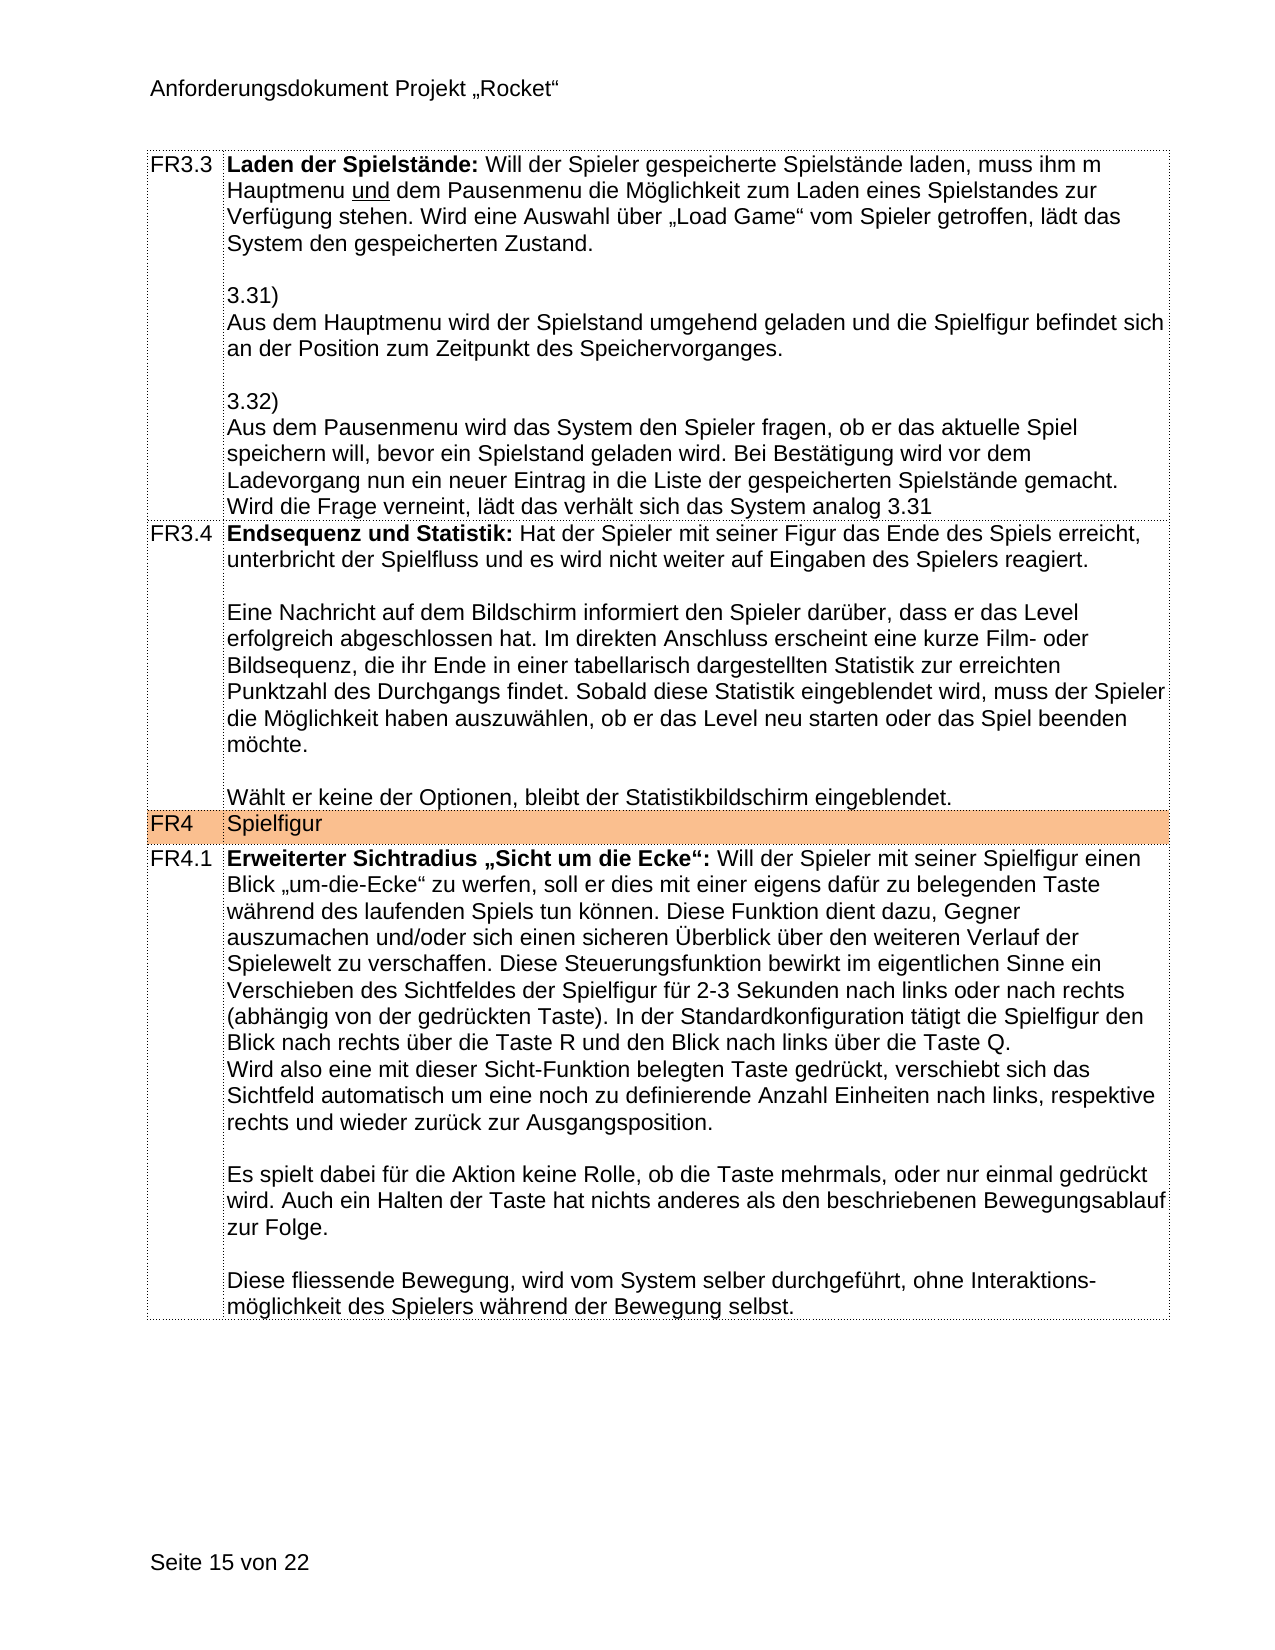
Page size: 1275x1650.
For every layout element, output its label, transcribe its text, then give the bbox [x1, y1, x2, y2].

table_cell FR4 [147, 810, 224, 844]
table_cell Endsequenz und Statistik: Hat der Spieler mit seiner Figur das Ende des Spiels erreicht, unterbricht der Spielfluss und es wird nicht weiter auf Eingaben des Spielers reagiert. Eine Nachricht auf dem Bildschirm informiert den Spieler darüber, dass er das Level erfolgreich abgeschlossen hat. Im direkten Anschluss erscheint eine kurze Film- oder Bildsequenz, die ihr Ende in einer tabellarisch dargestellten Statistik zur erreichten Punktzahl des Durchgangs findet. Sobald diese Statistik eingeblendet wird, muss der Spieler die Möglichkeit haben auszuwählen, ob er das Level neu starten oder das Spiel beenden möchte. Wählt er keine der Optionen, bleibt der Statistikbildschirm eingeblendet. [224, 520, 1169, 810]
table_cell FR3.3 [147, 150, 224, 519]
table_cell FR3.4 [147, 520, 224, 810]
table_cell FR4.1 [147, 844, 224, 1319]
table_cell Laden der Spielstände: Will der Spieler gespeicherte Spielstände laden, muss ihm m Hauptmenu und dem Pausenmenu die Möglichkeit zum Laden eines Spielstandes zur Verfügung stehen. Wird eine Auswahl über „Load Game“ vom Spieler getroffen, lädt das System den gespeicherten Zustand. 3.31) Aus dem Hauptmenu wird der Spielstand umgehend geladen und die Spielfigur befindet sich an der Position zum Zeitpunkt des Speichervorganges. 3.32) Aus dem Pausenmenu wird das System den Spieler fragen, ob er das aktuelle Spiel speichern will, bevor ein Spielstand geladen wird. Bei Bestätigung wird vor dem Ladevorgang nun ein neuer Eintrag in die Liste der gespeicherten Spielstände gemacht. Wird die Frage verneint, lädt das verhält sich das System analog 3.31 [224, 150, 1169, 519]
table_cell Spielfigur [224, 810, 1169, 844]
table_cell Erweiterter Sichtradius „Sicht um die Ecke“: Will der Spieler mit seiner Spielfigur einen Blick „um-die-Ecke“ zu werfen, soll er dies mit einer eigens dafür zu belegenden Taste während des laufenden Spiels tun können. Diese Funktion dient dazu, Gegner auszumachen und/oder sich einen sicheren Überblick über den weiteren Verlauf der Spielewelt zu verschaffen. Diese Steuerungsfunktion bewirkt im eigentlichen Sinne ein Verschieben des Sichtfeldes der Spielfigur für 2-3 Sekunden nach links oder nach rechts (abhängig von der gedrückten Taste). In der Standardkonfiguration tätigt die Spielfigur den Blick nach rechts über die Taste R und den Blick nach links über die Taste Q. Wird also eine mit dieser Sicht-Funktion belegten Taste gedrückt, verschiebt sich das Sichtfeld automatisch um eine noch zu definierende Anzahl Einheiten nach links, respektive rechts und wieder zurück zur Ausgangsposition. Es spielt dabei für die Aktion keine Rolle, ob die Taste mehrmals, oder nur einmal gedrückt wird. Auch ein Halten der Taste hat nichts anderes als den beschriebenen Bewegungsablauf zur Folge. Diese fliessende Bewegung, wird vom System selber durchgeführt, ohne Interaktions-möglichkeit des Spielers während der Bewegung selbst. [224, 844, 1169, 1319]
